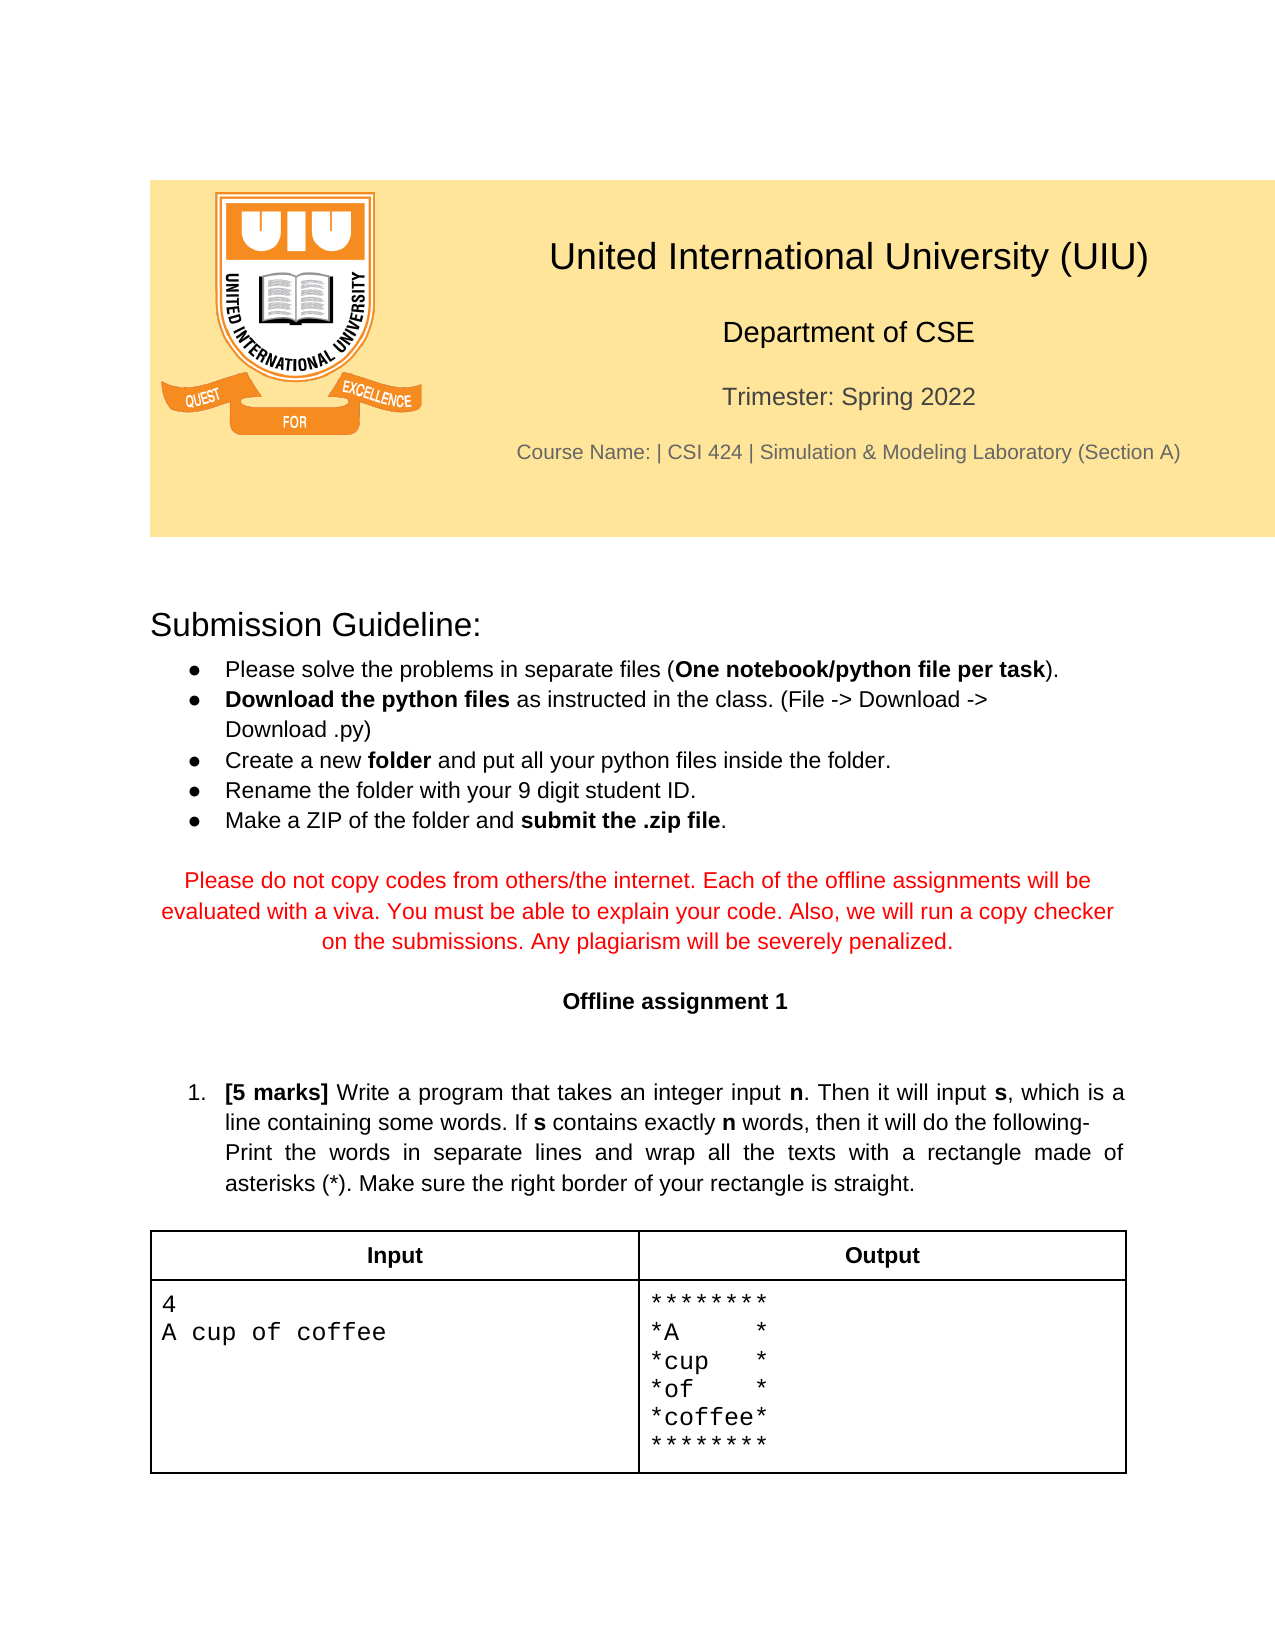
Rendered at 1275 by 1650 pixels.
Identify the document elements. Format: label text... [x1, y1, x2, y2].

text Print the words in separate lines and wrap all the texts with a rectangle made of asterisks (*). Make sure the right border of your rectangle is straight. [225, 1139, 1125, 1196]
table_header Output [640, 1232, 1125, 1279]
list Please solve the problems in separate files (One notebook/python file per task). [187, 656, 1125, 682]
text Offline assignment 1 [150, 988, 1125, 1014]
table_header Input [152, 1232, 638, 1279]
table_cell 4 A cup of coffee [152, 1281, 638, 1472]
table_header [152, 182, 421, 535]
text Please do not copy codes from others/the internet. Each of the offline assignments will be evaluated with a viva. You must be able to explain your code. Also, we will run a copy checker on the submissions. Any plagiarism will be severely penalized. [150, 867, 1125, 954]
table_header United International University (UIU) Department of CSE Trimester: Spring 2022 Course Name: | CSI 424 | Simulation & Modeling Laboratory (Section A) [423, 182, 1274, 535]
subtitle Submission Guideline: [150, 605, 1125, 643]
list Download the python files as instructed in the class. (File -> Download -> Download .py) [187, 686, 1125, 743]
table_cell ******** *A * *cup * *of * *coffee* ******** [640, 1281, 1125, 1472]
picture [161, 192, 422, 435]
list [5 marks] Write a program that takes an integer input n. Then it will input s, which is a line containing some words. If s contains exactly n words, then it will do the following- [187, 1079, 1125, 1135]
list Create a new folder and put all your python files inside the folder. [187, 747, 1125, 773]
list Make a ZIP of the folder and submit the .zip file. [187, 807, 1125, 833]
list Rename the folder with your 9 digit student ID. [187, 777, 1125, 803]
